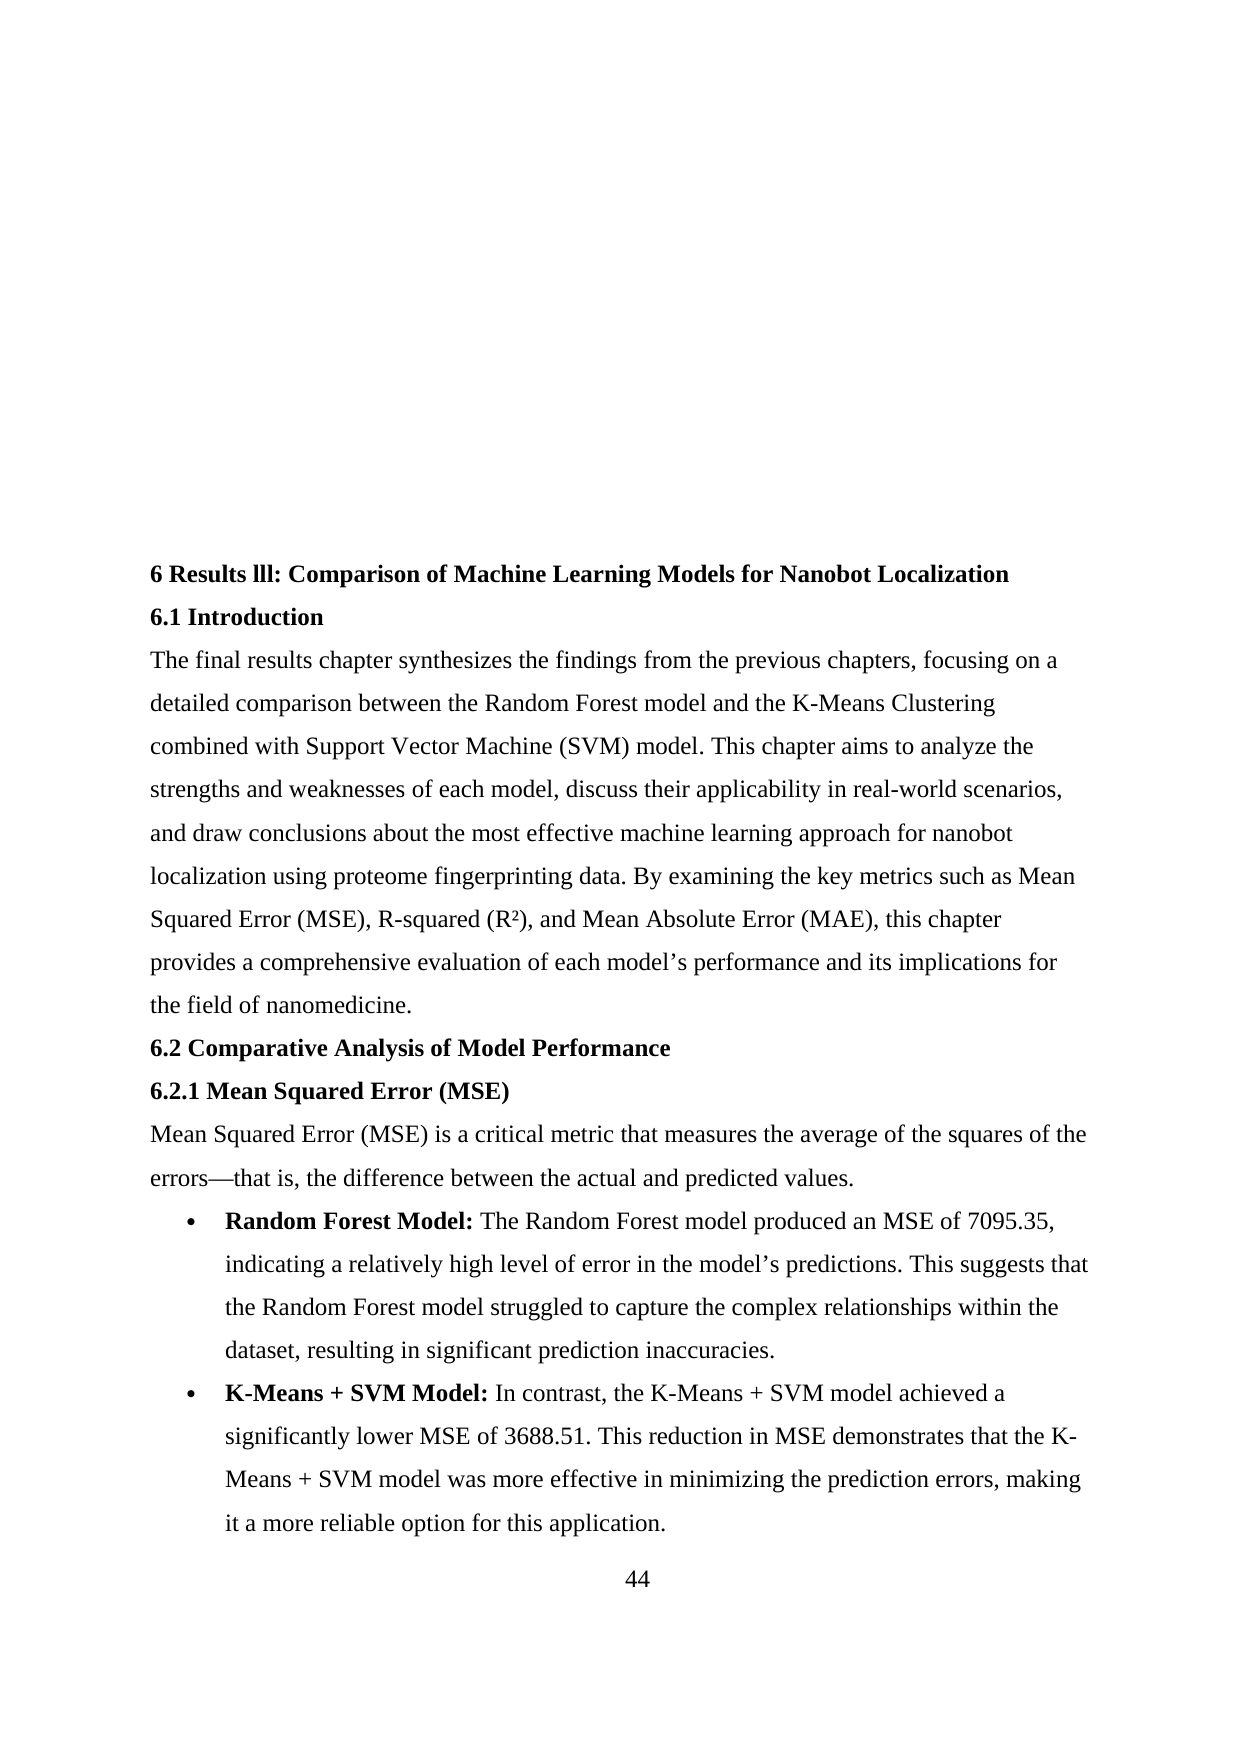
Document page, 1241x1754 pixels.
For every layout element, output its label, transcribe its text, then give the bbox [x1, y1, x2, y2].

text The final results chapter synthesizes the findings from the previous chapters, focusing on a detailed comparison between the Random Forest model and the K-Means Clustering combined with Support Vector Machine (SVM) model. This chapter aims to analyze the strengths and weaknesses of each model, discuss their applicability in real-world scenarios, and draw conclusions about the most effective machine learning approach for nanobot localization using proteome fingerprinting data. By examining the key metrics such as Mean Squared Error (MSE), R-squared (R²), and Mean Absolute Error (MAE), this chapter provides a comprehensive evaluation of each model’s performance and its implications for the field of nanomedicine. [150, 645, 1090, 1019]
text 6.1 Introduction [150, 602, 1090, 631]
text Mean Squared Error (MSE) is a critical metric that measures the average of the squares of the errors—that is, the difference between the actual and predicted values. [150, 1119, 1090, 1191]
list Random Forest Model: The Random Forest model produced an MSE of 7095.35, indicating a relatively high level of error in the model’s predictions. This suggests that the Random Forest model struggled to capture the complex relationships within the dataset, resulting in significant prediction inaccuracies. [187, 1206, 1090, 1364]
list K-Means + SVM Model: In contrast, the K-Means + SVM model achieved a significantly lower MSE of 3688.51. This reduction in MSE demonstrates that the K-Means + SVM model was more effective in minimizing the prediction errors, making it a more reliable option for this application. [187, 1378, 1090, 1536]
subtitle 6 Results lll: Comparison of Machine Learning Models for Nanobot Localization [150, 559, 1090, 588]
text 6.2 Comparative Analysis of Model Performance [150, 1033, 1090, 1062]
text 6.2.1 Mean Squared Error (MSE) [150, 1076, 1090, 1105]
